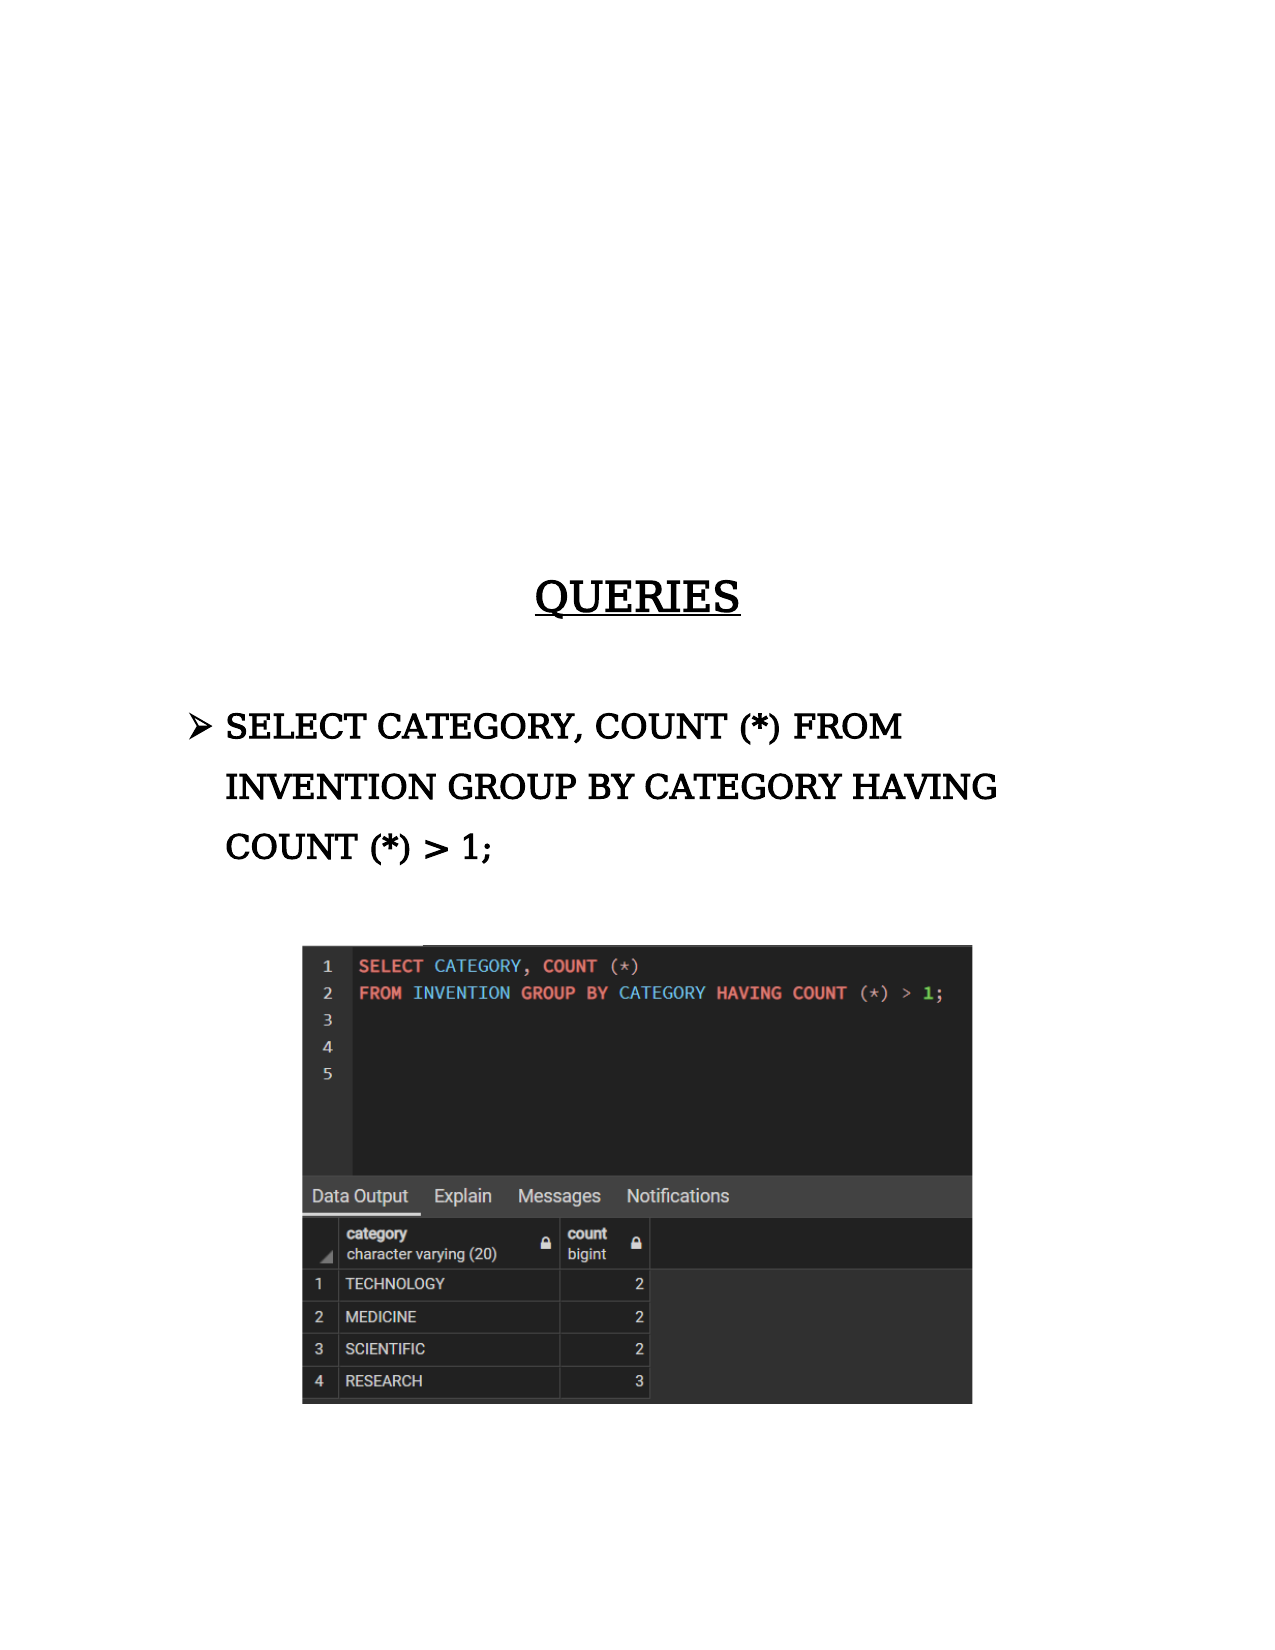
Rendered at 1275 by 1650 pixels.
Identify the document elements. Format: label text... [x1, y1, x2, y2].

text QUERIES [150, 570, 1125, 620]
list SELECT CATEGORY, COUNT (*) FROM INVENTION GROUP BY CATEGORY HAVING COUNT (*) > 1; [187, 705, 1125, 865]
picture [302, 945, 973, 1404]
